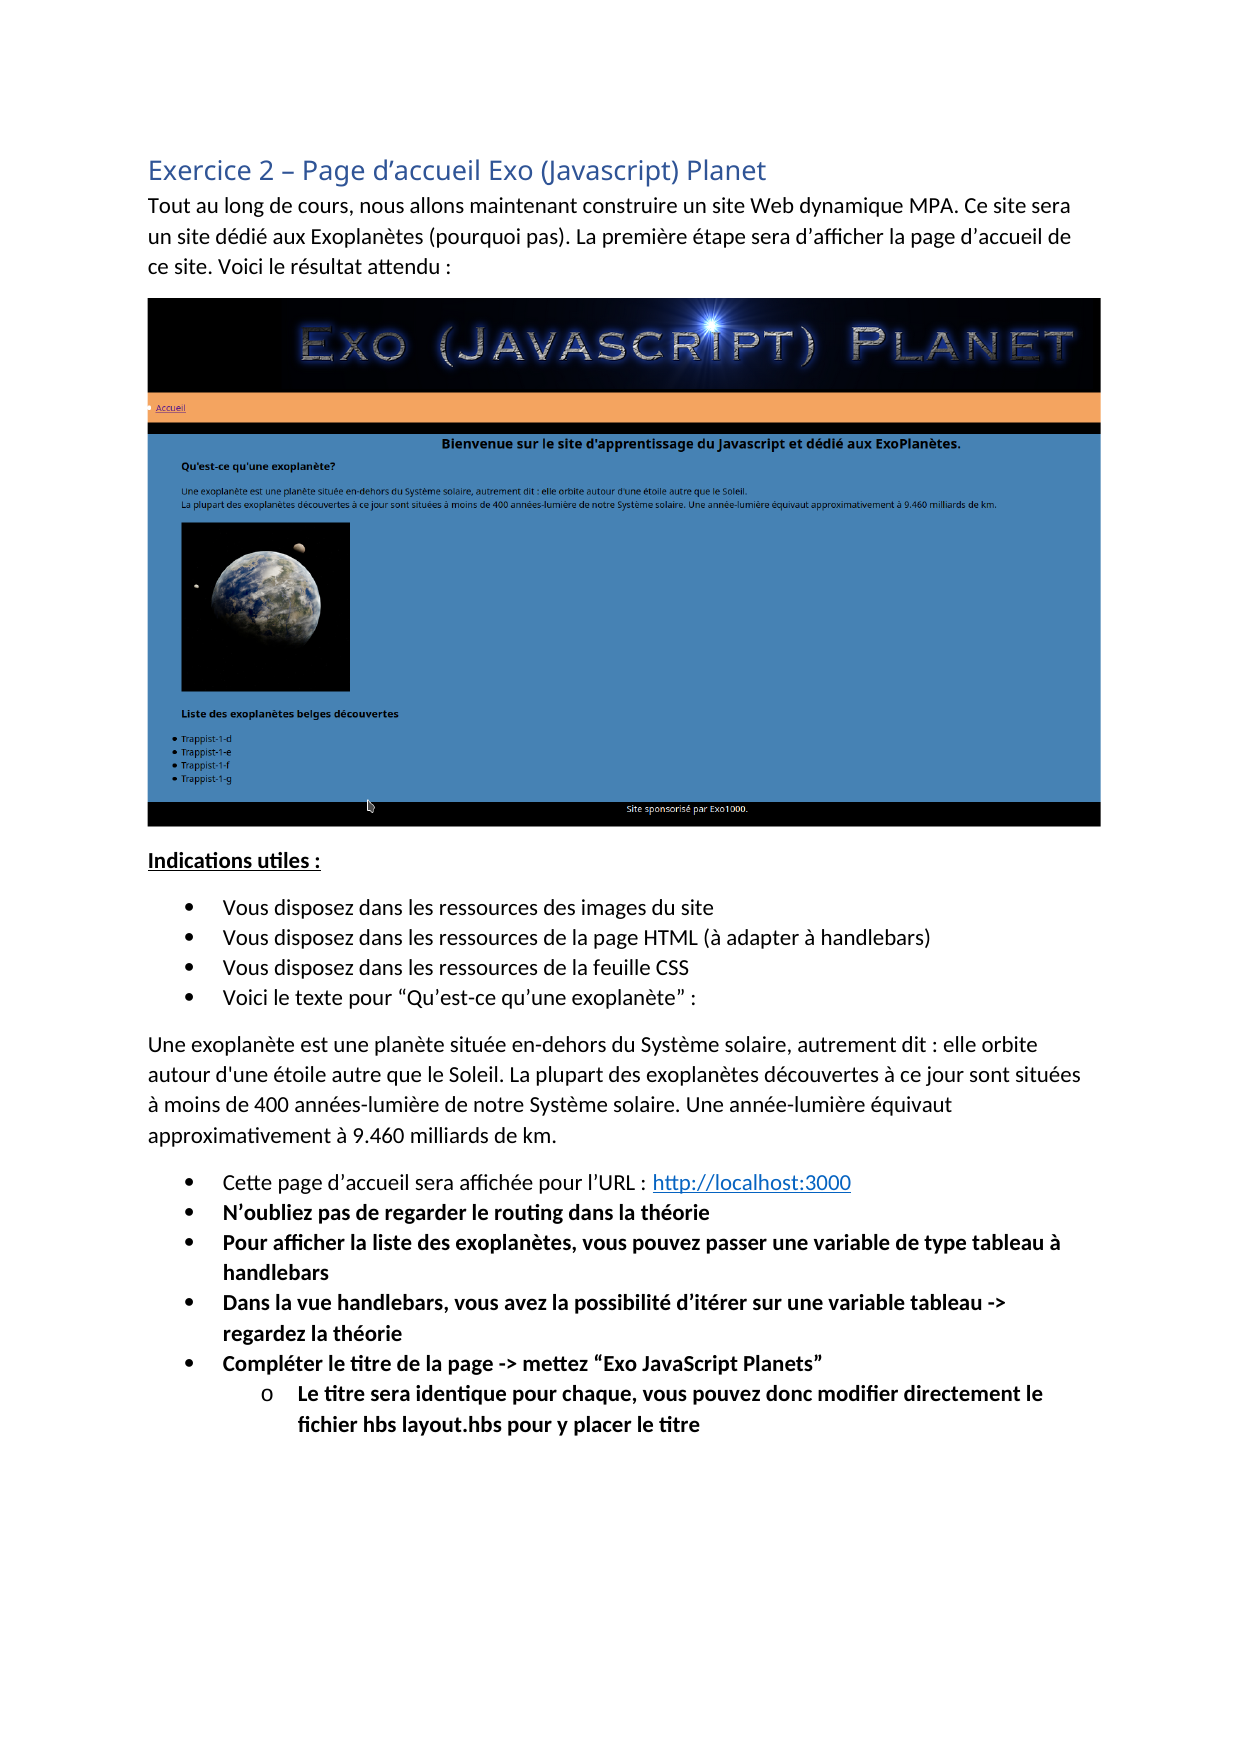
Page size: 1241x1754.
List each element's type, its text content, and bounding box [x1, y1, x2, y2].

list Le titre sera identique pour chaque, vous pouvez donc modifier directement le fichier hbs layout.hbs pour y placer le titre [260, 1379, 1093, 1438]
text Tout au long de cours, nous allons maintenant construire un site Web dynamique MPA. Ce site sera un site dédié aux Exoplanètes (pourquoi pas). La première étape sera d’afficher la page d’accueil de ce site. Voici le résultat attendu : [148, 192, 1093, 280]
picture [147, 298, 1101, 827]
subtitle Exercice 2 – Page d’accueil Exo (Javascript) Planet [148, 152, 1093, 189]
list Voici le texte pour “Qu’est-ce qu’une exoplanète” : [185, 983, 1093, 1011]
list Vous disposez dans les ressources des images du site [185, 893, 1093, 921]
list Vous disposez dans les ressources de la page HTML (à adapter à handlebars) [185, 923, 1093, 951]
list Vous disposez dans les ressources de la feuille CSS [185, 953, 1093, 981]
list Compléter le titre de la page -> mettez “Exo JavaScript Planets” [185, 1349, 1093, 1377]
list Pour afficher la liste des exoplanètes, vous pouvez passer une variable de type tableau à handlebars [185, 1228, 1093, 1286]
list Cette page d’accueil sera affichée pour l’URL : http://localhost:3000 [185, 1168, 1093, 1196]
text Indications utiles : [148, 846, 1093, 874]
list N’oubliez pas de regarder le routing dans la théorie [185, 1198, 1093, 1226]
list Dans la vue handlebars, vous avez la possibilité d’itérer sur une variable tableau -> regardez la théorie [185, 1288, 1093, 1347]
text Une exoplanète est une planète située en-dehors du Système solaire, autrement dit : elle orbite autour d'une étoile autre que le Soleil. La plupart des exoplanètes découvertes à ce jour sont situées à moins de 400 années-lumière de notre Système solaire. Une année-lumière équivaut approximativement à 9.460 milliards de km. [148, 1030, 1093, 1149]
